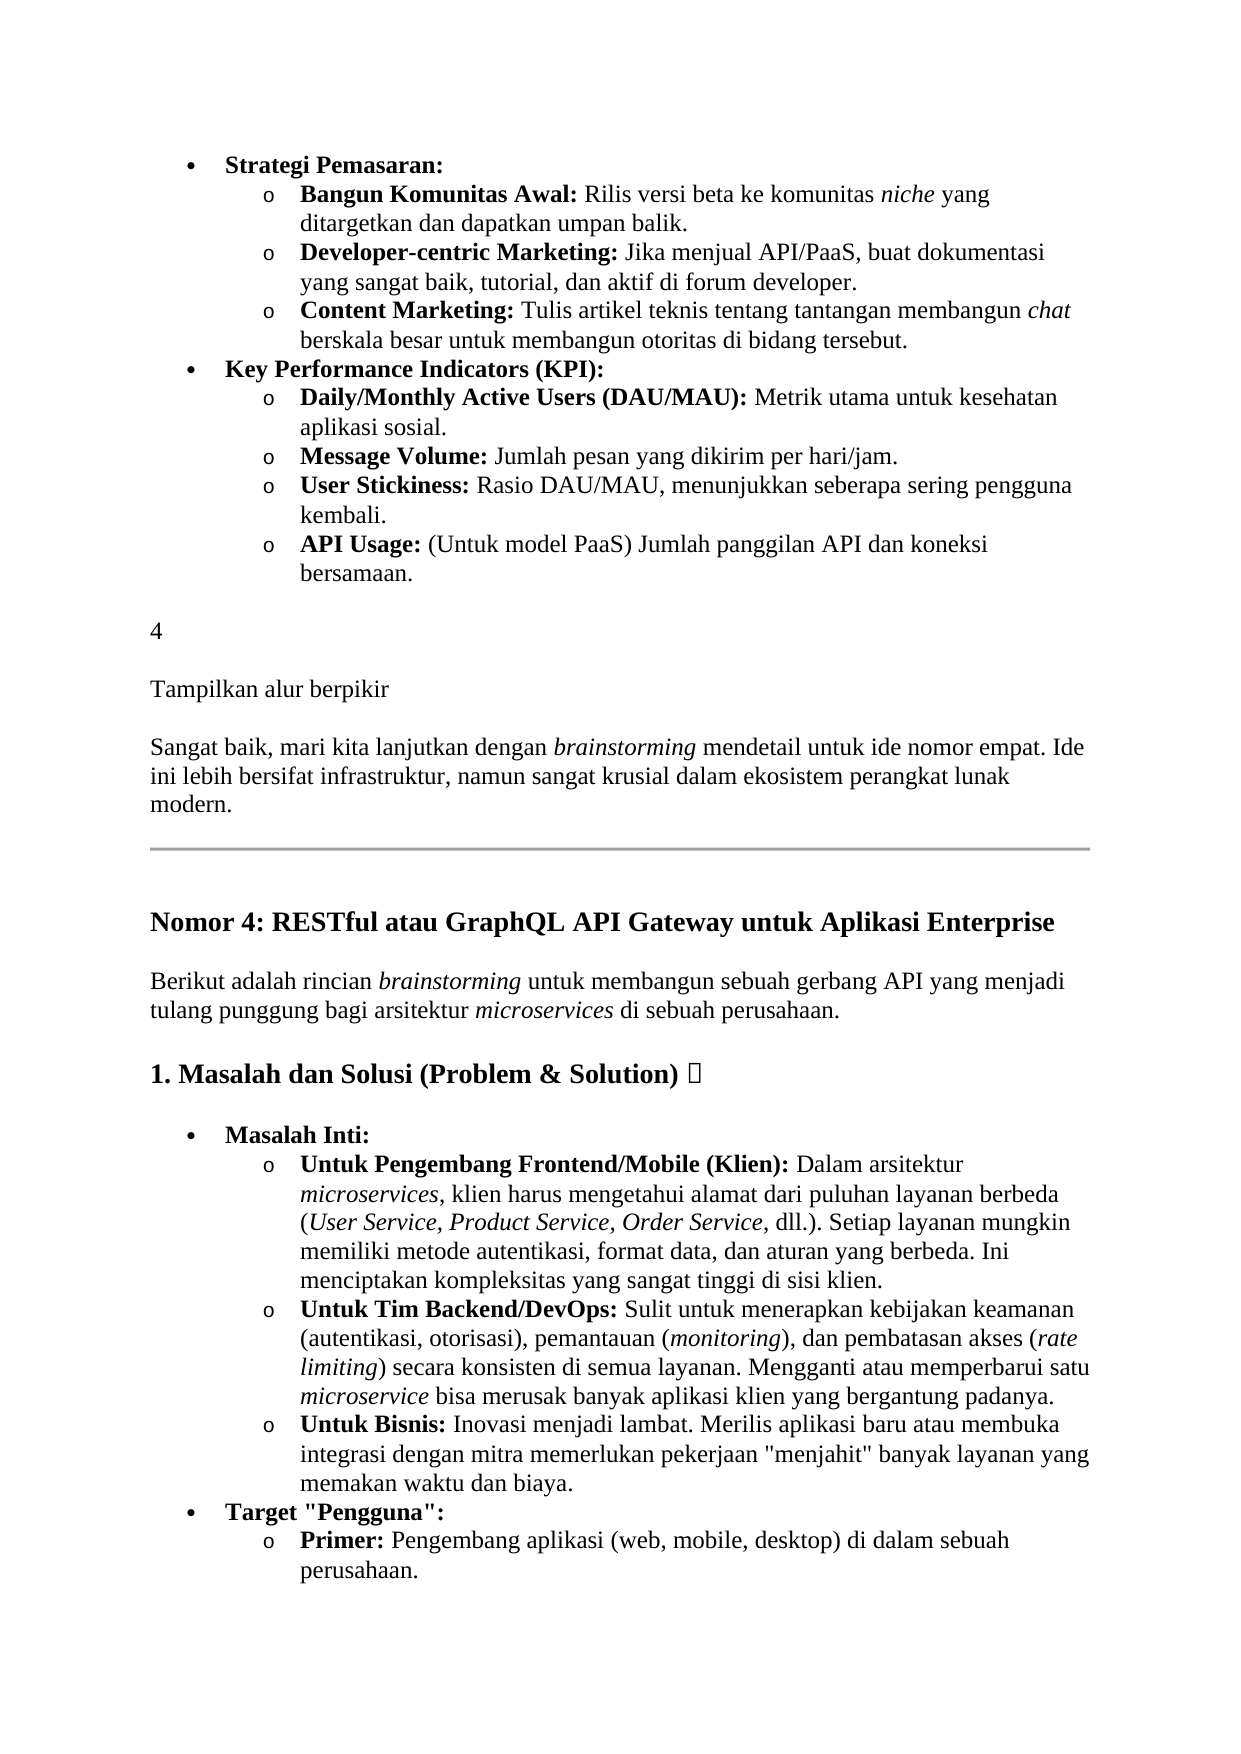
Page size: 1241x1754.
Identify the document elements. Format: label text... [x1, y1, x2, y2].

list Message Volume: Jumlah pesan yang dikirim per hari/jam. [262, 441, 1090, 470]
list User Stickiness: Rasio DAU/MAU, menunjukkan seberapa sering pengguna kembali. [262, 470, 1090, 529]
text Tampilkan alur berpikir [150, 674, 1090, 703]
text Berikut adalah rincian brainstorming untuk membangun sebuah gerbang API yang menjadi tulang punggung bagi arsitektur microservices di sebuah perusahaan. [150, 966, 1090, 1024]
text Nomor 4: RESTful atau GraphQL API Gateway untuk Aplikasi Enterprise [150, 905, 1090, 937]
list Untuk Tim Backend/DevOps: Sulit untuk menerapkan kebijakan keamanan (autentikasi, otorisasi), pemantauan (monitoring), dan pembatasan akses (rate limiting) secara konsisten di semua layanan. Mengganti atau memperbarui satu microservice bisa merusak banyak aplikasi klien yang bergantung padanya. [262, 1294, 1090, 1409]
list API Usage: (Untuk model PaaS) Jumlah panggilan API dan koneksi bersamaan. [262, 529, 1090, 587]
list Untuk Bisnis: Inovasi menjadi lambat. Merilis aplikasi baru atau membuka integrasi dengan mitra memerlukan pekerjaan "menjahit" banyak layanan yang memakan waktu dan biaya. [262, 1409, 1090, 1497]
list Daily/Monthly Active Users (DAU/MAU): Metrik utama untuk kesehatan aplikasi sosial. [262, 382, 1090, 441]
list Bangun Komunitas Awal: Rilis versi beta ke komunitas niche yang ditargetkan dan dapatkan umpan balik. [262, 179, 1090, 237]
list Key Performance Indicators (KPI): [187, 354, 1090, 382]
list Developer-centric Marketing: Jika menjual API/PaaS, buat dokumentasi yang sangat baik, tutorial, dan aktif di forum developer. [262, 237, 1090, 295]
text 4 [150, 616, 1090, 645]
text Sangat baik, mari kita lanjutkan dengan brainstorming mendetail untuk ide nomor empat. Ide ini lebih bersifat infrastruktur, namun sangat krusial dalam ekosistem perangkat lunak modern. [150, 732, 1090, 818]
list Target "Pengguna": [187, 1497, 1090, 1525]
list Strategi Pemasaran: [187, 150, 1090, 179]
list Untuk Pengembang Frontend/Mobile (Klien): Dalam arsitektur microservices, klien harus mengetahui alamat dari puluhan layanan berbeda (User Service, Product Service, Order Service, dll.). Setiap layanan mungkin memiliki metode autentikasi, format data, dan aturan yang berbeda. Ini menciptakan kompleksitas yang sangat tinggi di sisi klien. [262, 1149, 1090, 1294]
list Content Marketing: Tulis artikel teknis tentang tantangan membangun chat berskala besar untuk membangun otoritas di bidang tersebut. [262, 295, 1090, 354]
list Masalah Inti: [187, 1120, 1090, 1149]
text 1. Masalah dan Solusi (Problem & Solution) 🎯 [150, 1053, 1090, 1091]
list Primer: Pengembang aplikasi (web, mobile, desktop) di dalam sebuah perusahaan. [262, 1525, 1090, 1584]
